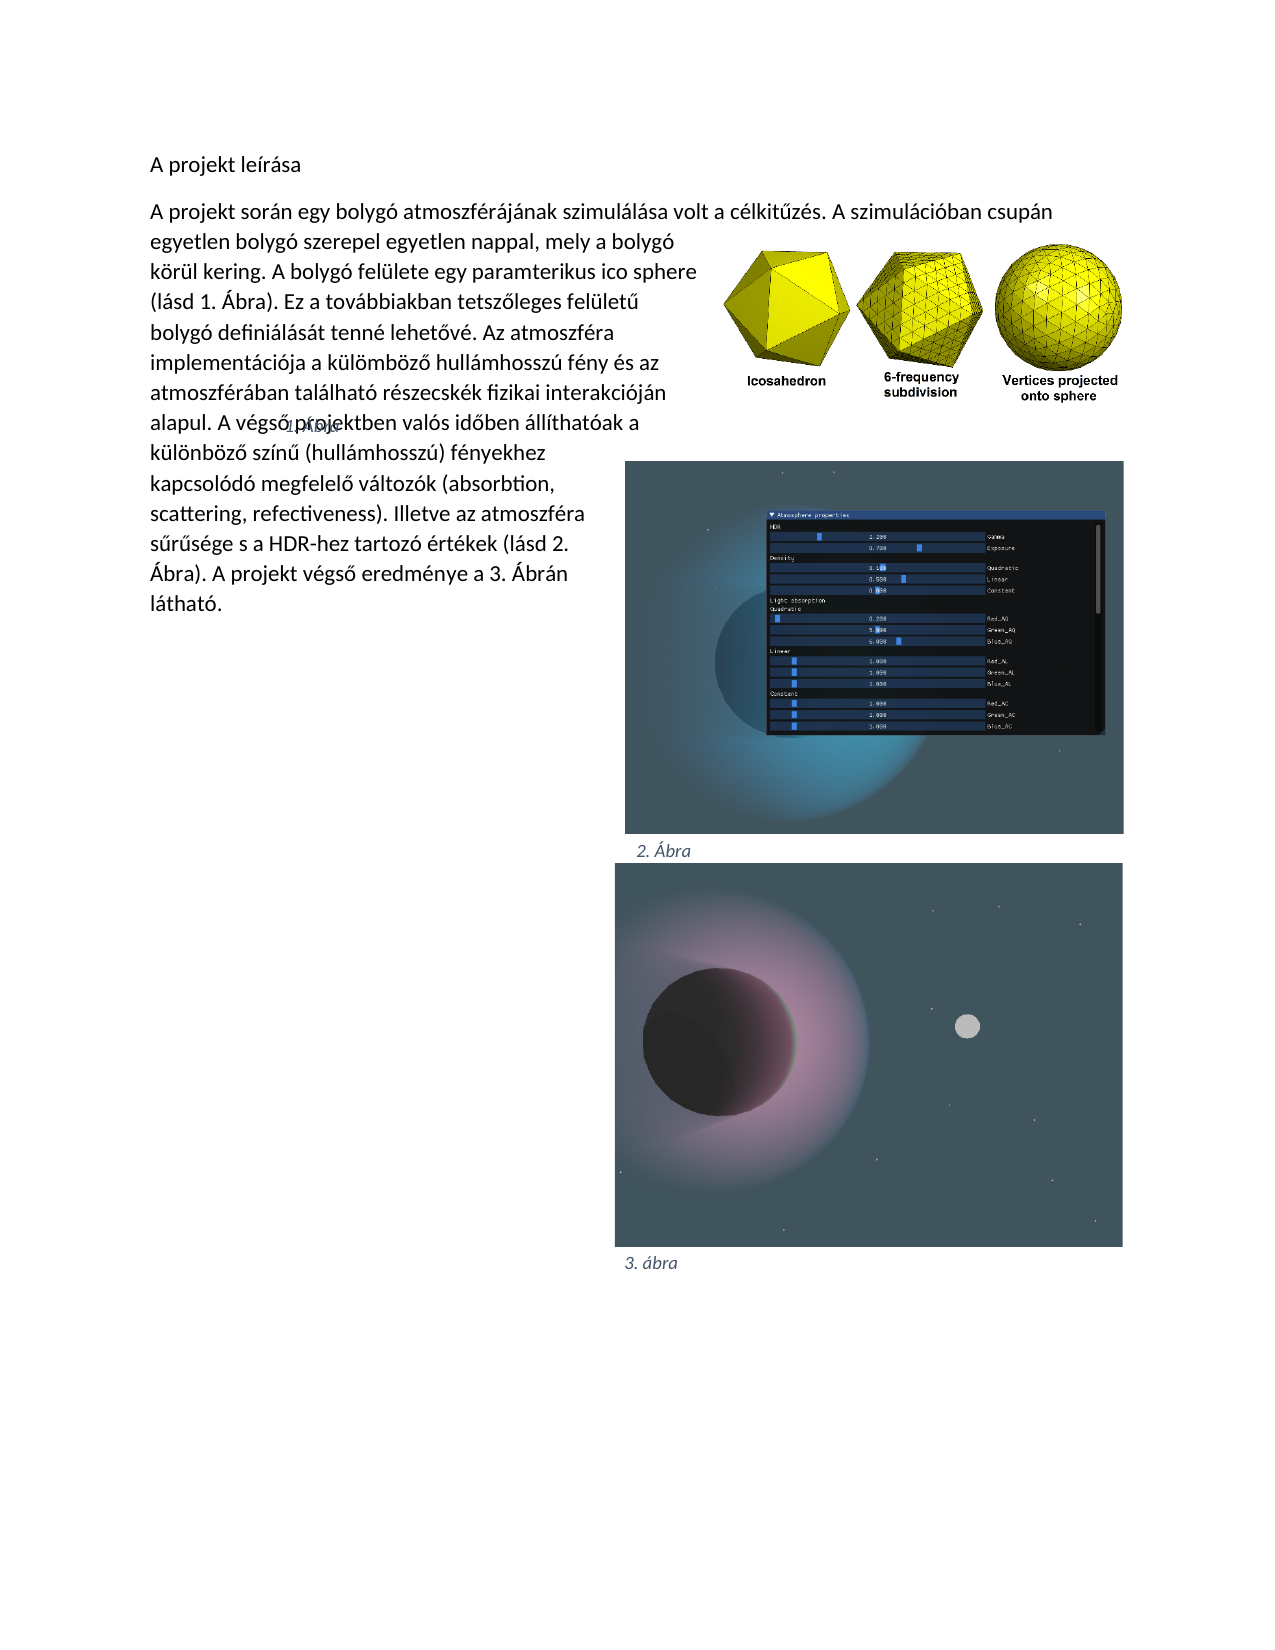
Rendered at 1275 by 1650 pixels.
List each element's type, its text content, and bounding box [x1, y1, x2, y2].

text A projekt leírása [150, 150, 1125, 178]
picture [722, 242, 1122, 402]
picture [623, 461, 1124, 833]
text A projekt során egy bolygó atmoszférájának szimulálása volt a célkitűzés. A szimulációban csupán egyetlen bolygó szerepel egyetlen nappal, mely a bolygó körül kering. A bolygó felülete egy paramterikus ico sphere (lásd 1. Ábra). Ez a továbbiakban tetszőleges felületű bolygó definiálását tenné lehetővé. Az atmoszféra implementációja a külömböző hullámhosszú fény és az atmoszférában található részecskék fizikai interakcióján alapul. A végső projektben valós időben állíthatóak a különböző színű (hullámhosszú) fényekhez kapcsolódó megfelelő változók (absorbtion, scattering, refectiveness). Illetve az atmoszféra sűrűsége s a HDR-hez tartozó értékek (lásd 2. Ábra). A projekt végső eredménye a 3. Ábrán látható. [150, 197, 1125, 618]
picture [613, 863, 1123, 1245]
